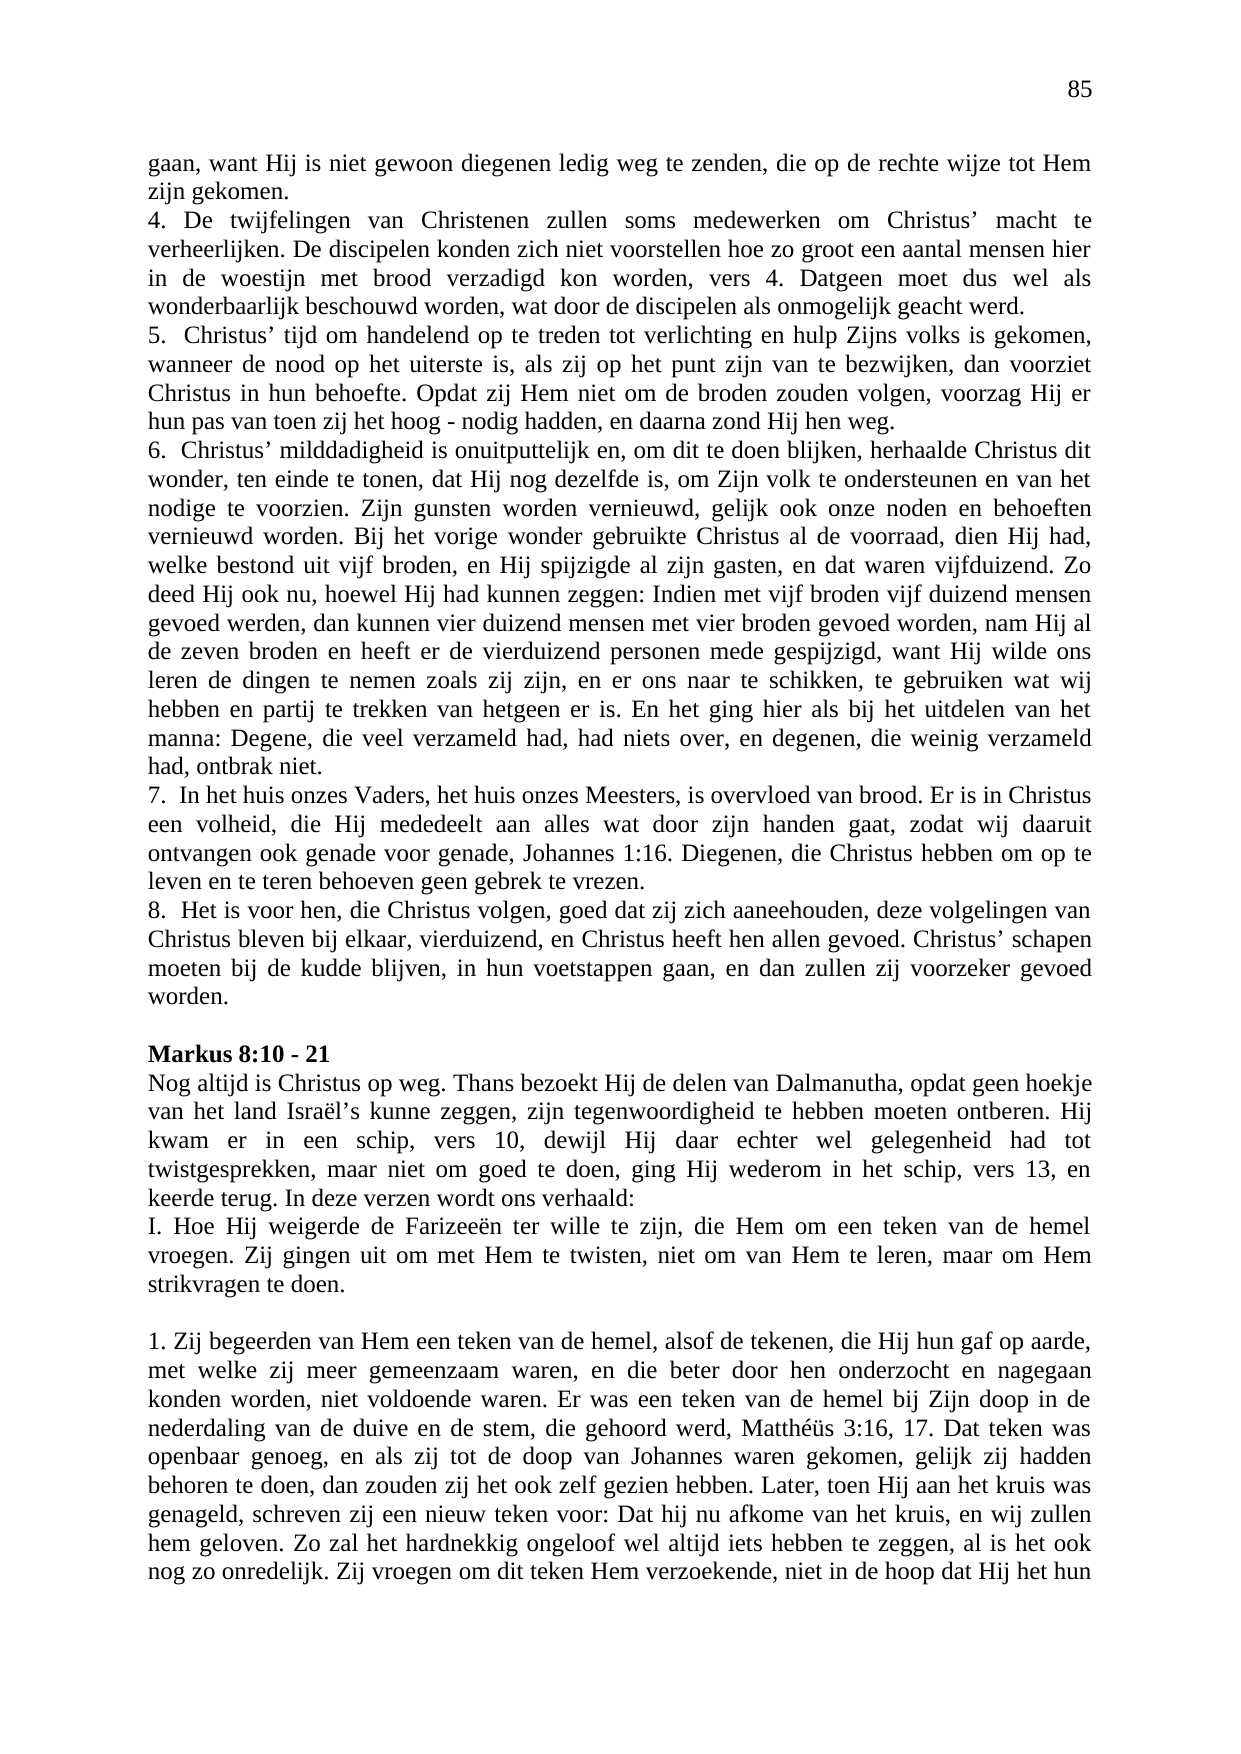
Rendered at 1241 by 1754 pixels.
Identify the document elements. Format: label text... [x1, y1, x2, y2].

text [148, 148, 1093, 205]
text 5. Christus’ tijd om handelend op te treden tot verlichting en hulp Zijns volks is gekomen, wanneer de nood op het uiterste is, als zij op het punt zijn van te bezwijken, dan voorziet Christus in hun behoefte. Opdat zij Hem niet om de broden zouden volgen, voorzag Hij er hun pas van toen zij het hoog - nodig hadden, en daarna zond Hij hen weg. [148, 320, 1093, 435]
text 7. In het huis onzes Vaders, het huis onzes Meesters, is overvloed van brood. Er is in Christus een volheid, die Hij mededeelt aan alles wat door zijn handen gaat, zodat wij daaruit ontvangen ook genade voor genade, Johannes 1:16. Diegenen, die Christus hebben om op te leven en te teren behoeven geen gebrek te vrezen. [148, 780, 1093, 895]
text 8. Het is voor hen, die Christus volgen, goed dat zij zich aaneehouden, deze volgelingen van Christus bleven bij elkaar, vierduizend, en Christus heeft hen allen gevoed. Christus’ schapen moeten bij de kudde blijven, in hun voetstappen gaan, en dan zullen zij voorzeker gevoed worden. [148, 895, 1093, 1010]
text Nog altijd is Christus op weg. Thans bezoekt Hij de delen van Dalmanutha, opdat geen hoekje van het land Israël’s kunne zeggen, zijn tegenwoordigheid te hebben moeten ontberen. Hij kwam er in een schip, vers 10, dewijl Hij daar echter wel gelegenheid had tot twistgesprekken, maar niet om goed te doen, ging Hij wederom in het schip, vers 13, en keerde terug. In deze verzen wordt ons verhaald: [148, 1068, 1093, 1211]
text 6. Christus’ milddadigheid is onuitputtelijk en, om dit te doen blijken, herhaalde Christus dit wonder, ten einde te tonen, dat Hij nog dezelfde is, om Zijn volk te ondersteunen en van het nodige te voorzien. Zijn gunsten worden vernieuwd, gelijk ook onze noden en behoeften vernieuwd worden. Bij het vorige wonder gebruikte Christus al de voorraad, dien Hij had, welke bestond uit vijf broden, en Hij spijzigde al zijn gasten, en dat waren vijfduizend. Zo deed Hij ook nu, hoewel Hij had kunnen zeggen: Indien met vijf broden vijf duizend mensen gevoed werden, dan kunnen vier duizend mensen met vier broden gevoed worden, nam Hij al de zeven broden en heeft er de vierduizend personen mede gespijzigd, want Hij wilde ons leren de dingen te nemen zoals zij zijn, en er ons naar te schikken, te gebruiken wat wij hebben en partij te trekken van hetgeen er is. En het ging hier als bij het uitdelen van het manna: Degene, die veel verzameld had, had niets over, en degenen, die weinig verzameld had, ontbrak niet. [148, 435, 1093, 780]
text 4. De twijfelingen van Christenen zullen soms medewerken om Christus’ macht te verheerlijken. De discipelen konden zich niet voorstellen hoe zo groot een aantal mensen hier in de woestijn met brood verzadigd kon worden, vers 4. Datgeen moet dus wel als wonderbaarlijk beschouwd worden, wat door de discipelen als onmogelijk geacht werd. [148, 205, 1093, 320]
text I. Hoe Hij weigerde de Farizeeën ter wille te zijn, die Hem om een teken van de hemel vroegen. Zij gingen uit om met Hem te twisten, niet om van Hem te leren, maar om Hem strikvragen te doen. [148, 1211, 1093, 1298]
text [148, 1326, 1093, 1585]
text Markus 8:10 - 21 [148, 1039, 1093, 1068]
